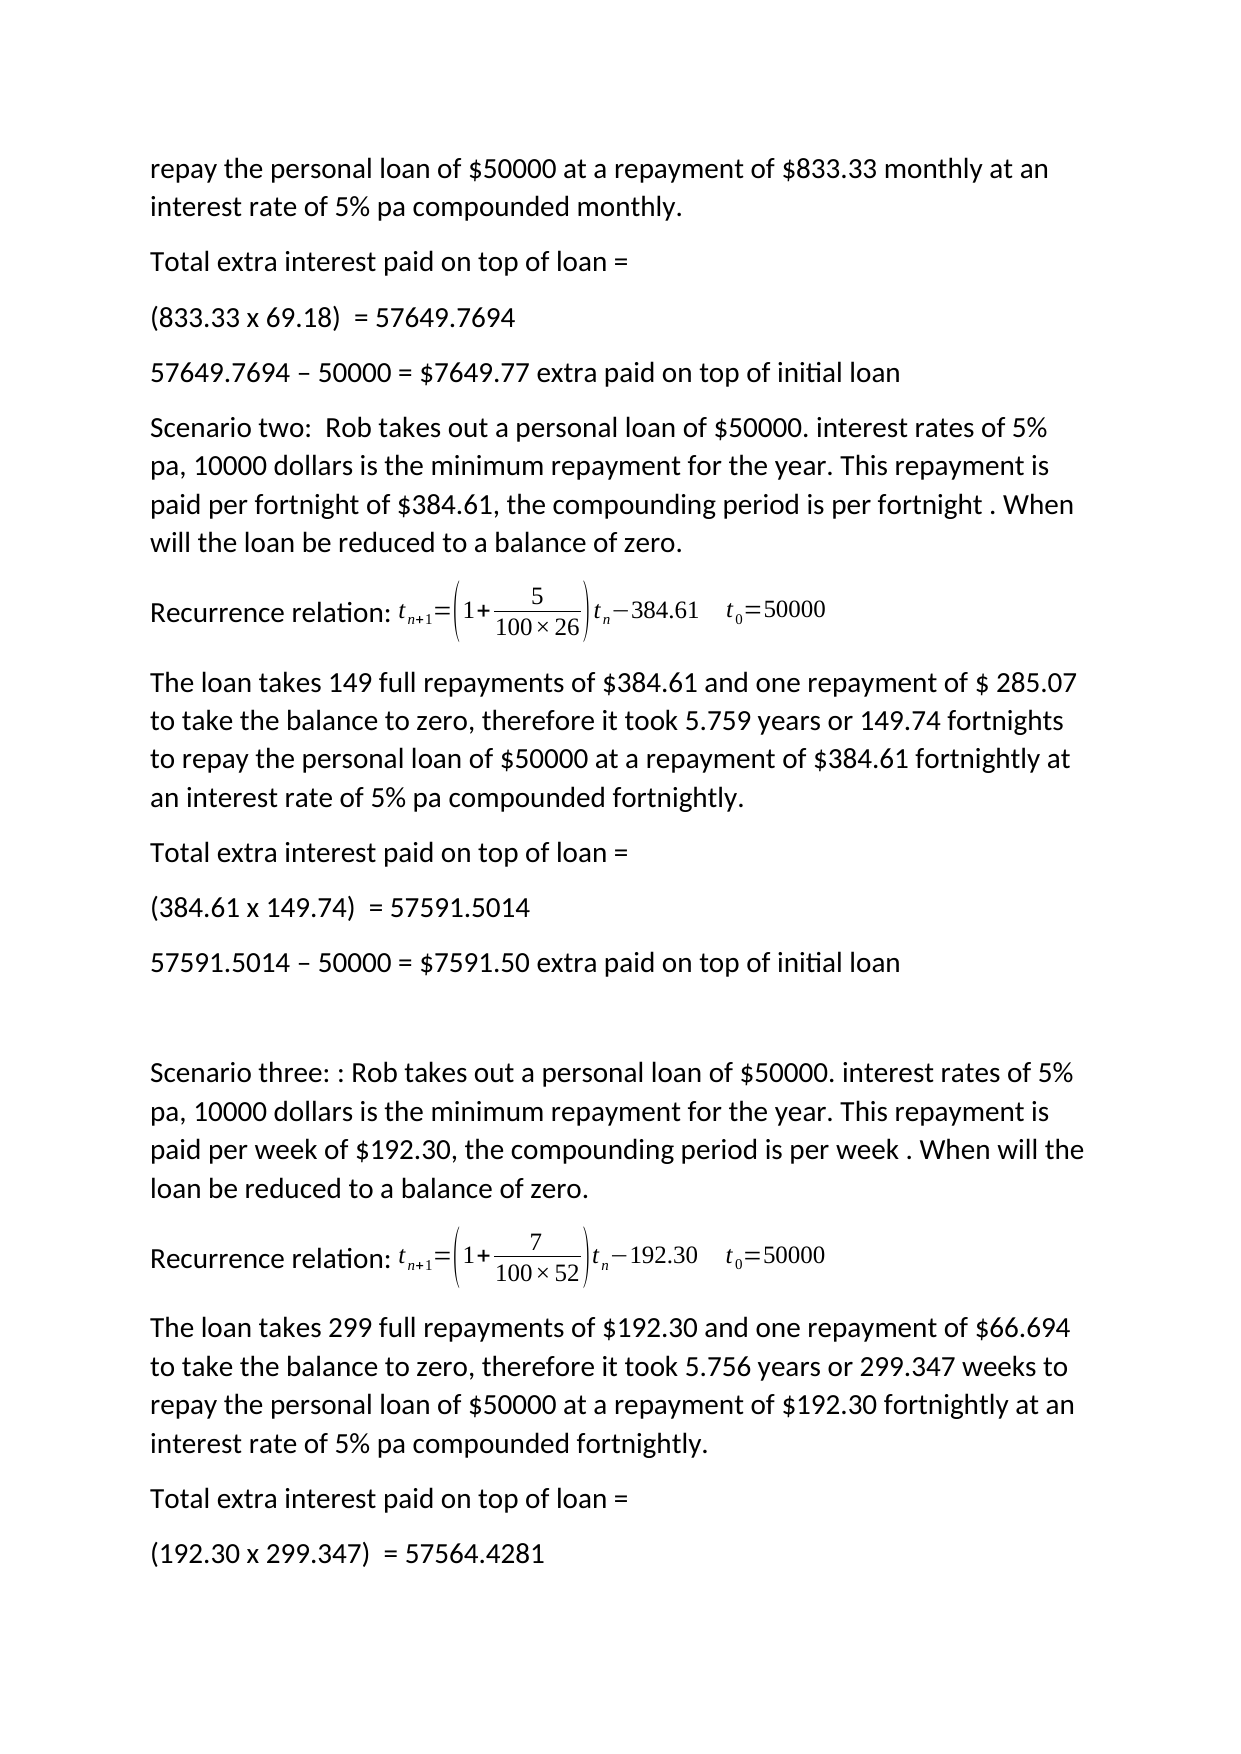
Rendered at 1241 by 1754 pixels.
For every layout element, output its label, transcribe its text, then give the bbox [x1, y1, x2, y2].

text (192.30 x 299.347) = 57564.4281 [150, 1535, 1090, 1571]
text Total extra interest paid on top of loan = [150, 834, 1090, 870]
text Scenario two: Rob takes out a personal loan of $50000. interest rates of 5% pa, 10000 dollars is the minimum repayment for the year. This repayment is paid per fortnight of $384.61, the compounding period is per fortnight . When will the loan be reduced to a balance of zero. [150, 409, 1090, 560]
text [150, 150, 1090, 224]
text Total extra interest paid on top of loan = [150, 243, 1090, 279]
text Total extra interest paid on top of loan = [150, 1480, 1090, 1516]
text 57591.5014 – 50000 = $7591.50 extra paid on top of initial loan [150, 944, 1090, 980]
text The loan takes 149 full repayments of $384.61 and one repayment of $ 285.07 to take the balance to zero, therefore it took 5.759 years or 149.74 fortnights to repay the personal loan of $50000 at a repayment of $384.61 fortnightly at an interest rate of 5% pa compounded fortnightly. [150, 664, 1090, 815]
text Scenario three: : Rob takes out a personal loan of $50000. interest rates of 5% pa, 10000 dollars is the minimum repayment for the year. This repayment is paid per week of $192.30, the compounding period is per week . When will the loan be reduced to a balance of zero. [150, 1054, 1090, 1206]
text 57649.7694 – 50000 = $7649.77 extra paid on top of initial loan [150, 354, 1090, 389]
text (833.33 x 69.18) = 57649.7694 [150, 299, 1090, 334]
text (384.61 x 149.74) = 57591.5014 [150, 889, 1090, 925]
text The loan takes 299 full repayments of $192.30 and one repayment of $66.694 to take the balance to zero, therefore it took 5.756 years or 299.347 weeks to repay the personal loan of $50000 at a repayment of $192.30 fortnightly at an interest rate of 5% pa compounded fortnightly. [150, 1309, 1090, 1460]
text Recurrence relation: [150, 1225, 1090, 1290]
text Recurrence relation: [150, 579, 1090, 644]
